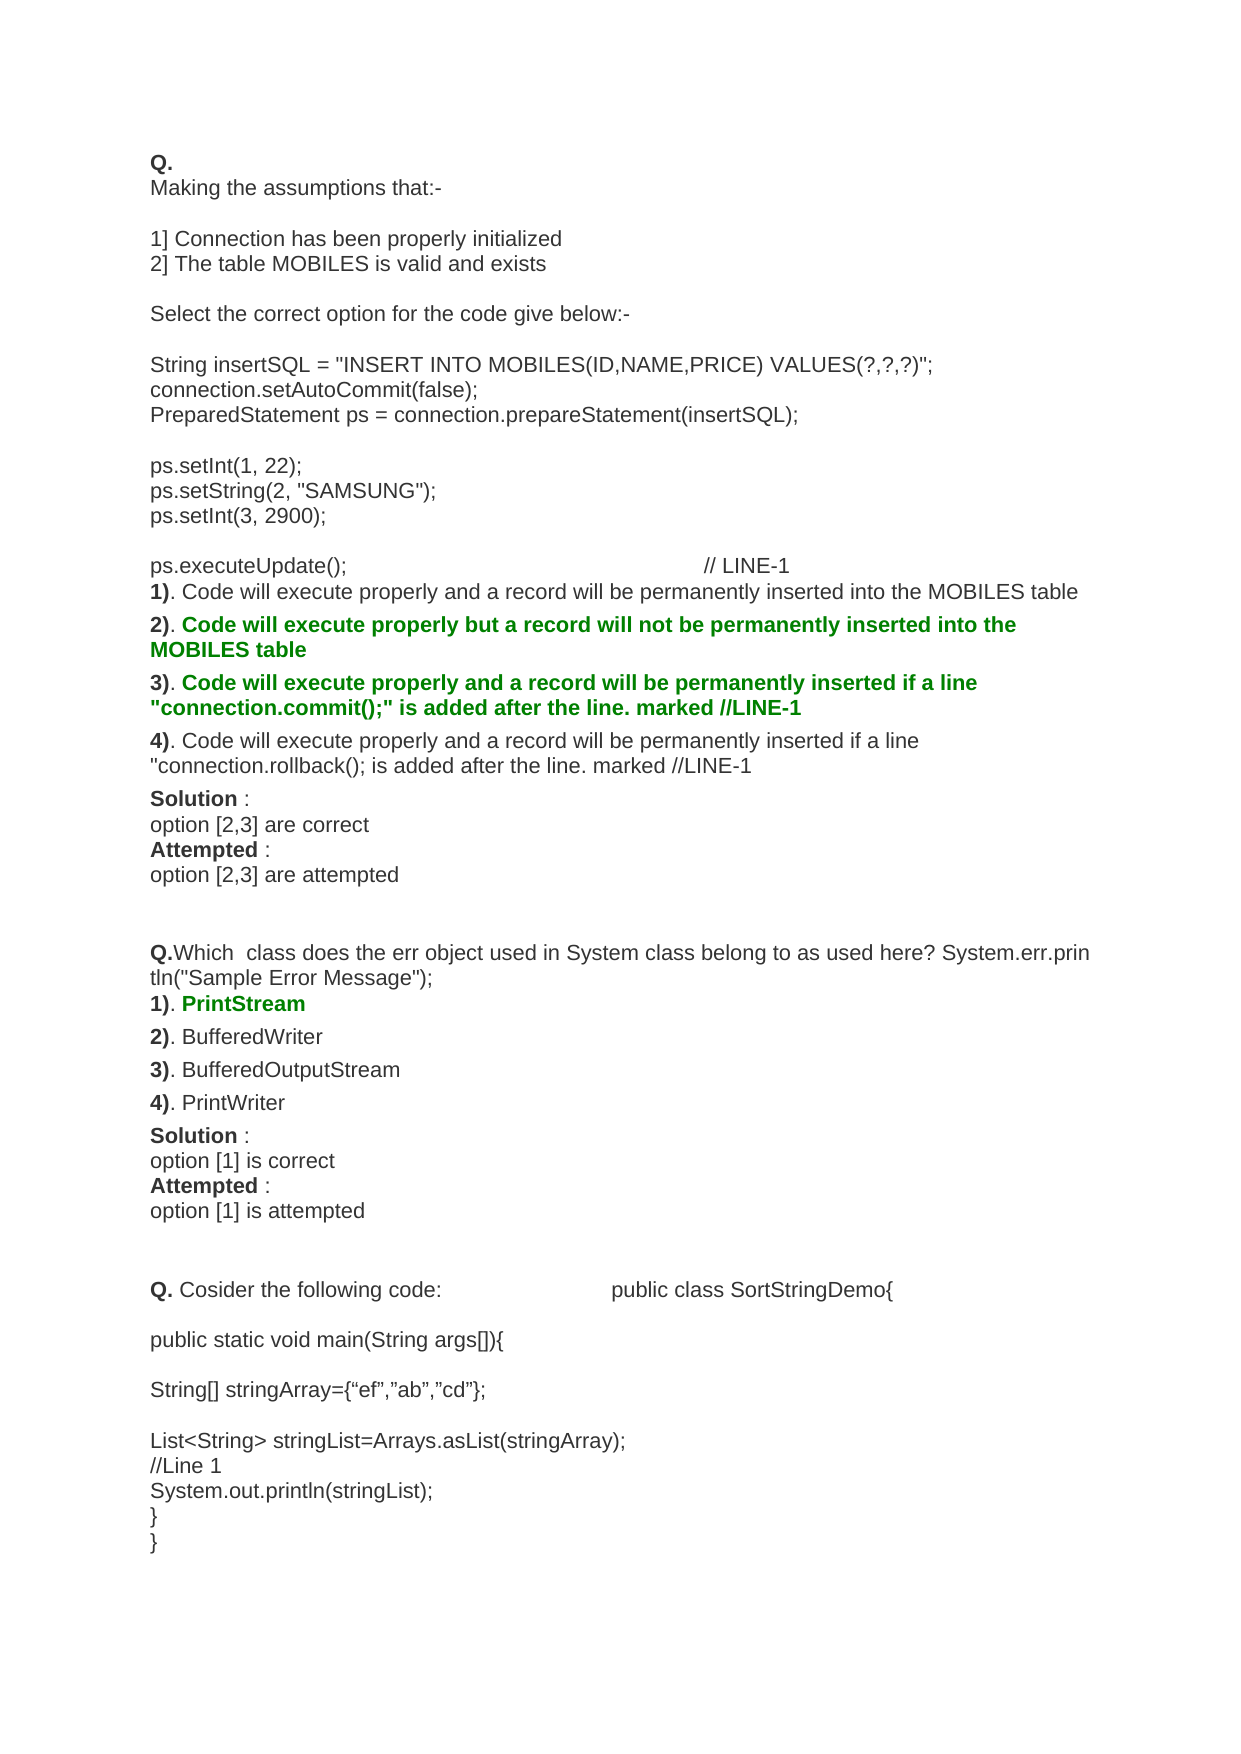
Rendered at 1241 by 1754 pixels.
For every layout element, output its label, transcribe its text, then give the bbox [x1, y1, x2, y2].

text Attempted : option [1] is attempted [150, 1173, 1090, 1223]
text Solution : option [1] is correct [150, 1123, 1090, 1173]
text 4). PrintWriter [150, 1089, 1090, 1115]
text 4). Code will execute properly and a record will be permanently inserted if a line "connection.rollback(); is added after the line. marked //LINE-1 [150, 728, 1090, 778]
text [150, 1276, 1090, 1579]
text 3). BufferedOutputStream [150, 1057, 1090, 1082]
text 1). Code will execute properly and a record will be permanently inserted into the MOBILES table [150, 578, 1090, 604]
text Q. Making the assumptions that:- 1] Connection has been properly initialized 2] The table MOBILES is valid and exists Select the correct option for the code give below:- String insertSQL = "INSERT INTO MOBILES(ID,NAME,PRICE) VALUES(?,?,?)"; connection.setAutoCommit(false); PreparedStatement ps = connection.prepareStatement(insertSQL); ps.setInt(1, 22); ps.setString(2, "SAMSUNG"); ps.setInt(3, 2900); ps.executeUpdate(); // LINE-1 [150, 150, 1090, 578]
text 1). PrintStream [150, 991, 1090, 1016]
text Solution : option [2,3] are correct [150, 786, 1090, 837]
text 2). Code will execute properly but a record will not be permanently inserted into the MOBILES table [150, 612, 1090, 662]
text 2). BufferedWriter [150, 1023, 1090, 1049]
text 3). Code will execute properly and a record will be permanently inserted if a line "connection.commit();" is added after the line. marked //LINE-1 [150, 670, 1090, 720]
text Attempted : option [2,3] are attempted [150, 837, 1090, 887]
text Q.Which class does the err object used in System class belong to as used here? System.err.println("Sample Error Message"); [150, 940, 1090, 991]
